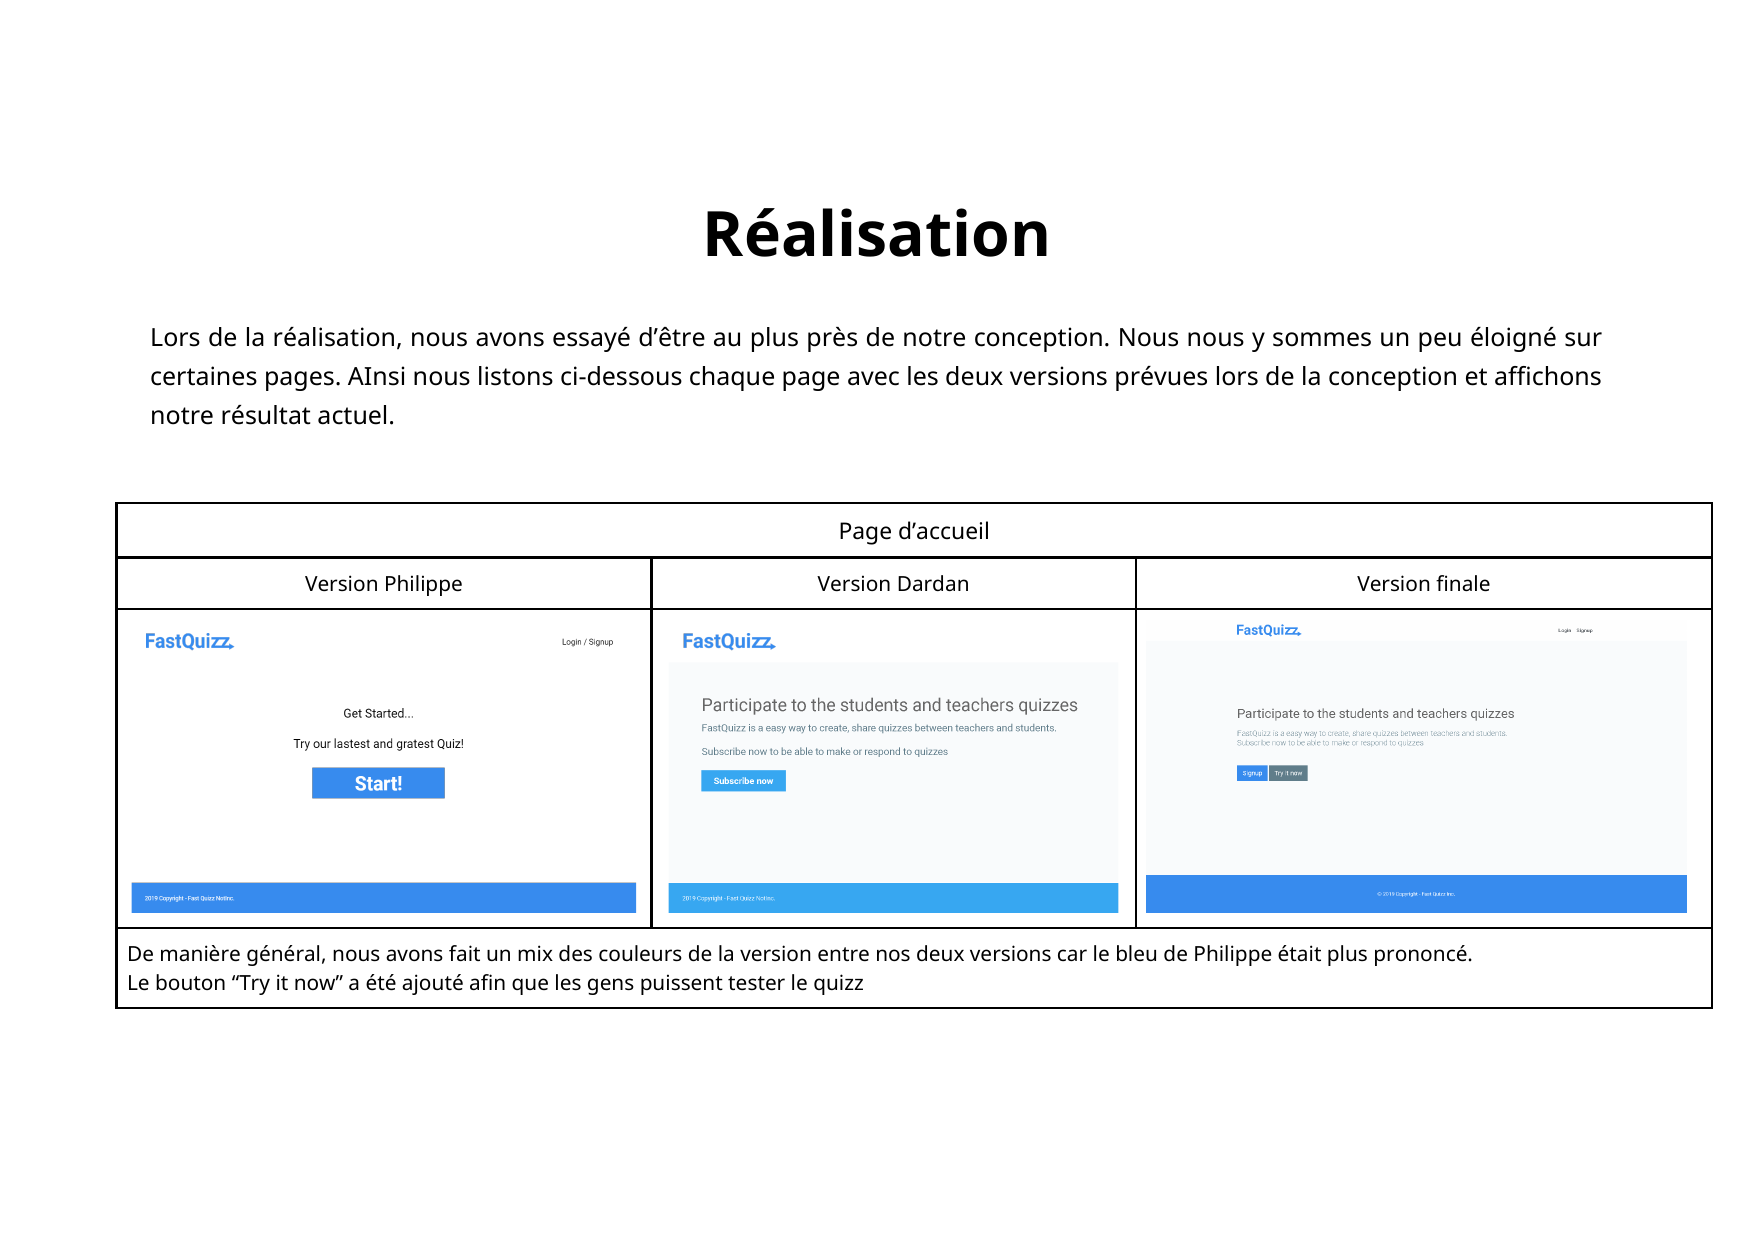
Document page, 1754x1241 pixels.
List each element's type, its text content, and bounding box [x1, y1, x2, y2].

table_header Page d’accueil [118, 504, 1711, 556]
picture [131, 620, 637, 913]
table_cell De manière général, nous avons fait un mix des couleurs de la version entre nos deux versions car le bleu de Philippe était plus prononcé. Le bouton “Try it now” a été ajouté afin que les gens puissent tester le quizz [118, 929, 1711, 1007]
table_cell Version Dardan [653, 559, 1135, 608]
text Réalisation [150, 189, 1604, 274]
table_cell Version Philippe [118, 559, 650, 608]
table_cell [118, 610, 650, 927]
table_cell [653, 610, 1135, 927]
table_cell [1137, 610, 1711, 927]
text Lors de la réalisation, nous avons essayé d’être au plus près de notre conception. Nous nous y sommes un peu éloigné sur certaines pages. AInsi nous listons ci-dessous chaque page avec les deux versions prévues lors de la conception et affichons notre résultat actuel. [150, 319, 1604, 432]
picture [668, 620, 1119, 913]
picture [1146, 620, 1687, 913]
table_cell Version finale [1137, 559, 1711, 608]
